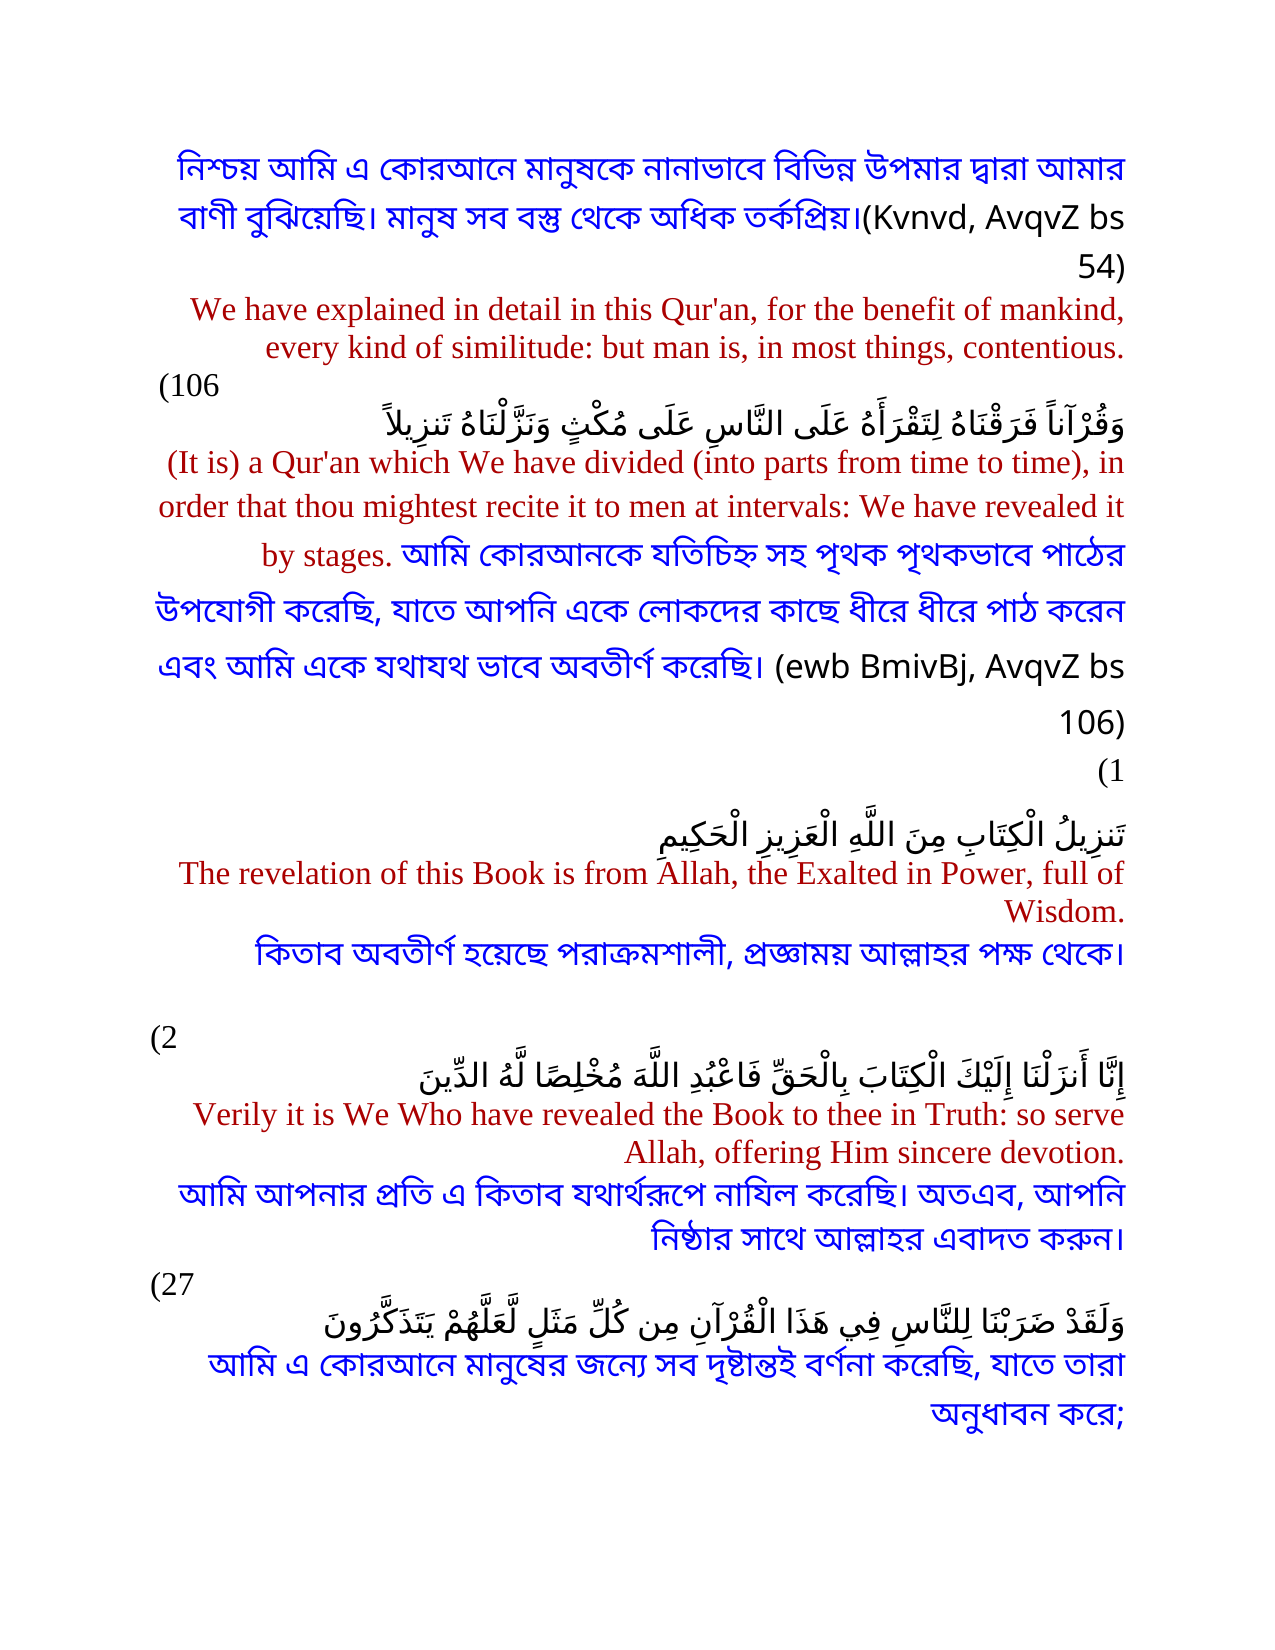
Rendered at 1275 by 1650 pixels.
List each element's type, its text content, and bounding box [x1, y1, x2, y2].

text (106 [150, 365, 1125, 404]
text We have explained in detail in this Qur'an, for the benefit of mankind, every kind of similitude: but man is, in most things, contentious. [150, 289, 1125, 365]
text وَقُرْآناً فَرَقْنَاهُ لِتَقْرَأَهُ عَلَى النَّاسِ عَلَى مُكْثٍ وَنَزَّلْنَاهُ تَنزِيلاً [150, 404, 1125, 442]
text وَلَقَدْ ضَرَبْنَا لِلنَّاسِ فِي هَذَا الْقُرْآنِ مِن كُلِّ مَثَلٍ لَّعَلَّهُمْ يَتَذَكَّرُونَ [150, 1303, 1125, 1341]
text আমি আপনার প্রতি এ কিতাব যথার্থরূপে নাযিল করেছি। অতএব, আপনি নিষ্ঠার সাথে আল্লাহর এবাদত করুন। [150, 1171, 1125, 1264]
text (2 [150, 1018, 1125, 1056]
text কিতাব অবতীর্ণ হয়েছে পরাক্রমশালী, প্রজ্ঞাময় আল্লাহর পক্ষ থেকে। [150, 930, 1125, 979]
text (27 [150, 1264, 1125, 1303]
text নিশ্চয় আমি এ কোরআনে মানুষকে নানাভাবে বিভিন্ন উপমার দ্বারা আমার বাণী বুঝিয়েছি। মানুষ সব বস্তু থেকে অধিক তর্কপ্রিয়।(Kvnvd, AvqvZ bs 54) [150, 150, 1125, 289]
text (It is) a Qur'an which We have divided (into parts from time to time), in order that thou mightest recite it to men at intervals: We have revealed it by stages. আমি কোরআনকে যতিচিহ্ন সহ পৃথক পৃথকভাবে পাঠের উপযোগী করেছি, যাতে আপনি একে লোকদের কাছে ধীরে ধীরে পাঠ করেন এবং আমি একে যথাযথ ভাবে অবতীর্ণ করেছি। (ewb BmivBj, AvqvZ bs 106) (1 [150, 442, 1125, 788]
text تَنزِيلُ الْكِتَابِ مِنَ اللَّهِ الْعَزِيزِ الْحَكِيمِ [150, 815, 1125, 853]
text Verily it is We Who have revealed the Book to thee in Truth: so serve Allah, offering Him sincere devotion. [150, 1094, 1125, 1171]
text إِنَّا أَنزَلْنَا إِلَيْكَ الْكِتَابَ بِالْحَقِّ فَاعْبُدِ اللَّهَ مُخْلِصًا لَّهُ الدِّينَ [150, 1056, 1125, 1094]
text আমি এ কোরআনে মানুষের জন্যে সব দৃষ্টান্তই বর্ণনা করেছি, যাতে তারা অনুধাবন করে; [150, 1341, 1125, 1439]
text The revelation of this Book is from Allah, the Exalted in Power, full of Wisdom. [150, 853, 1125, 930]
